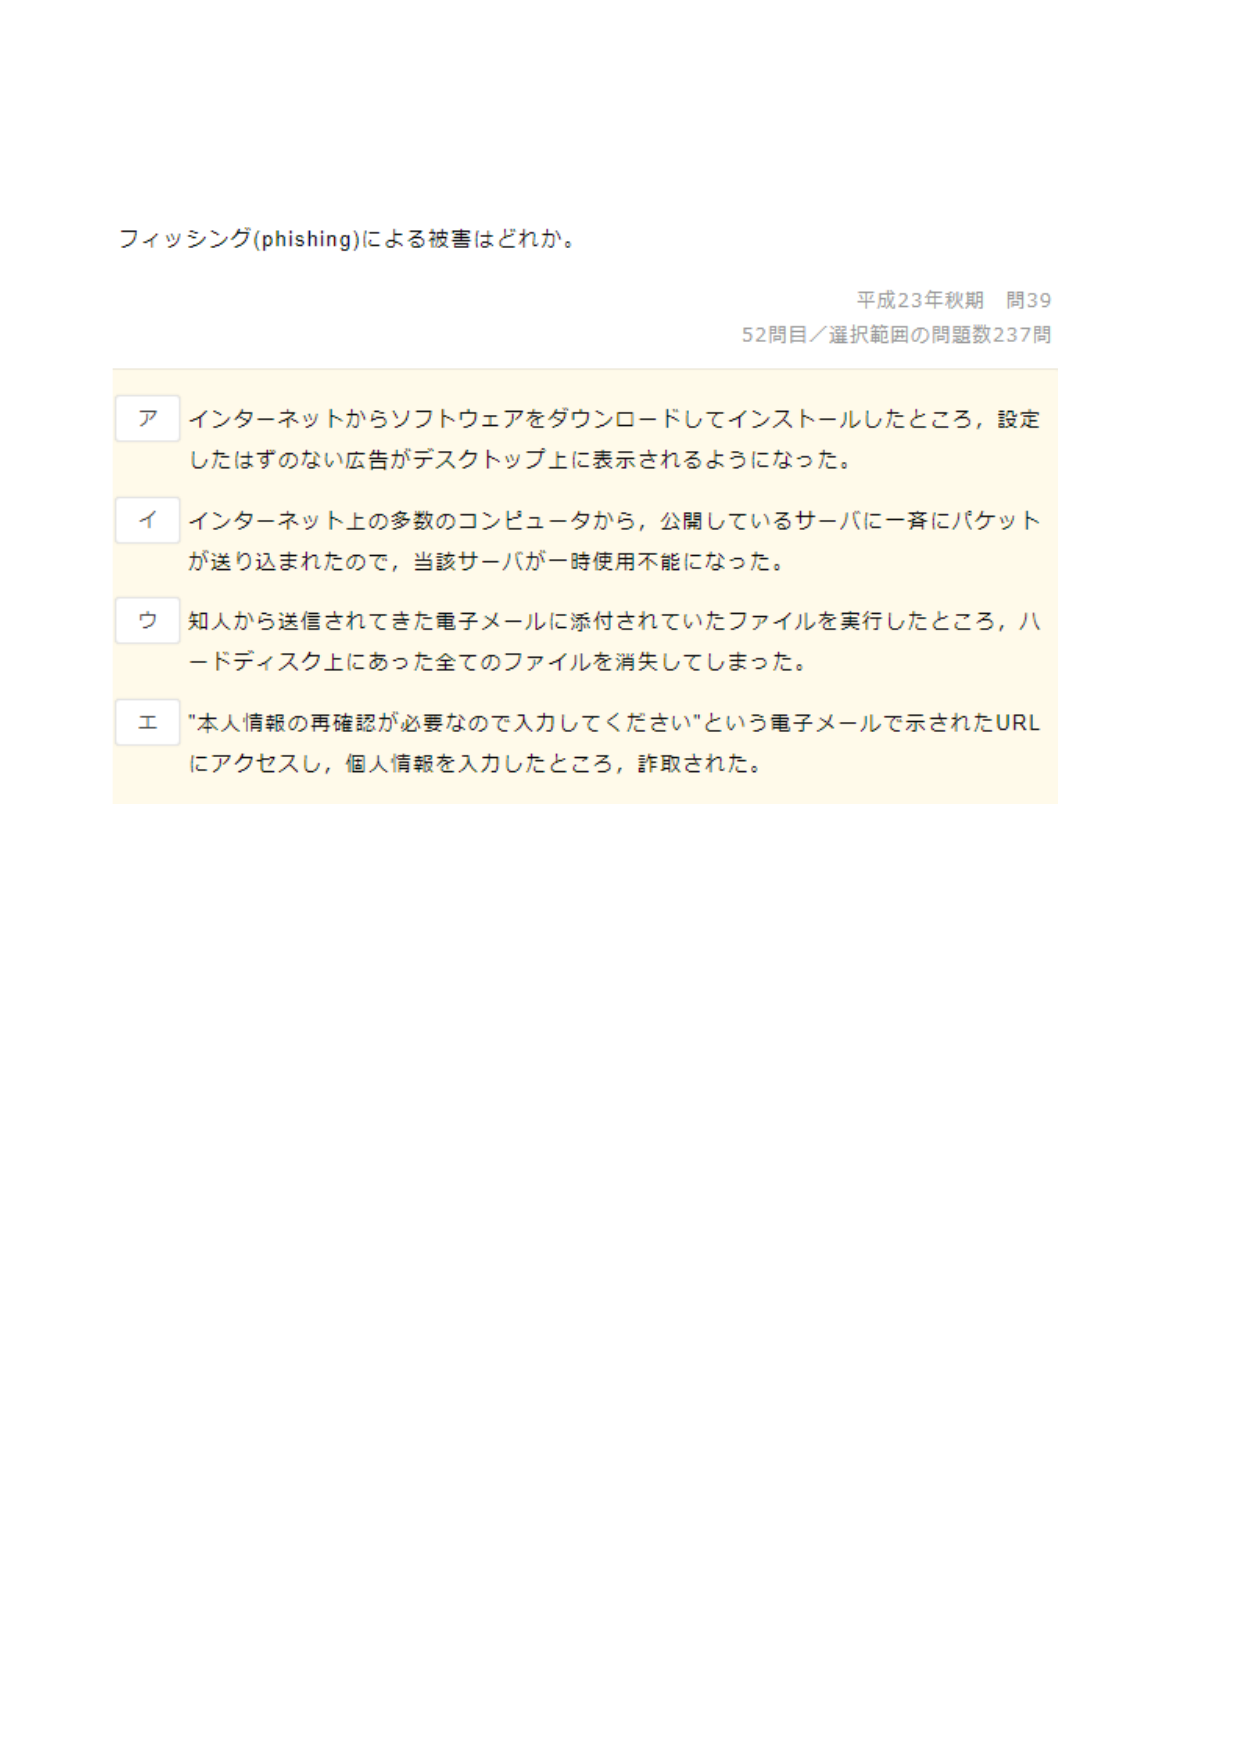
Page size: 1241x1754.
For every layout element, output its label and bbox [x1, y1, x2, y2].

picture [112, 202, 1058, 804]
